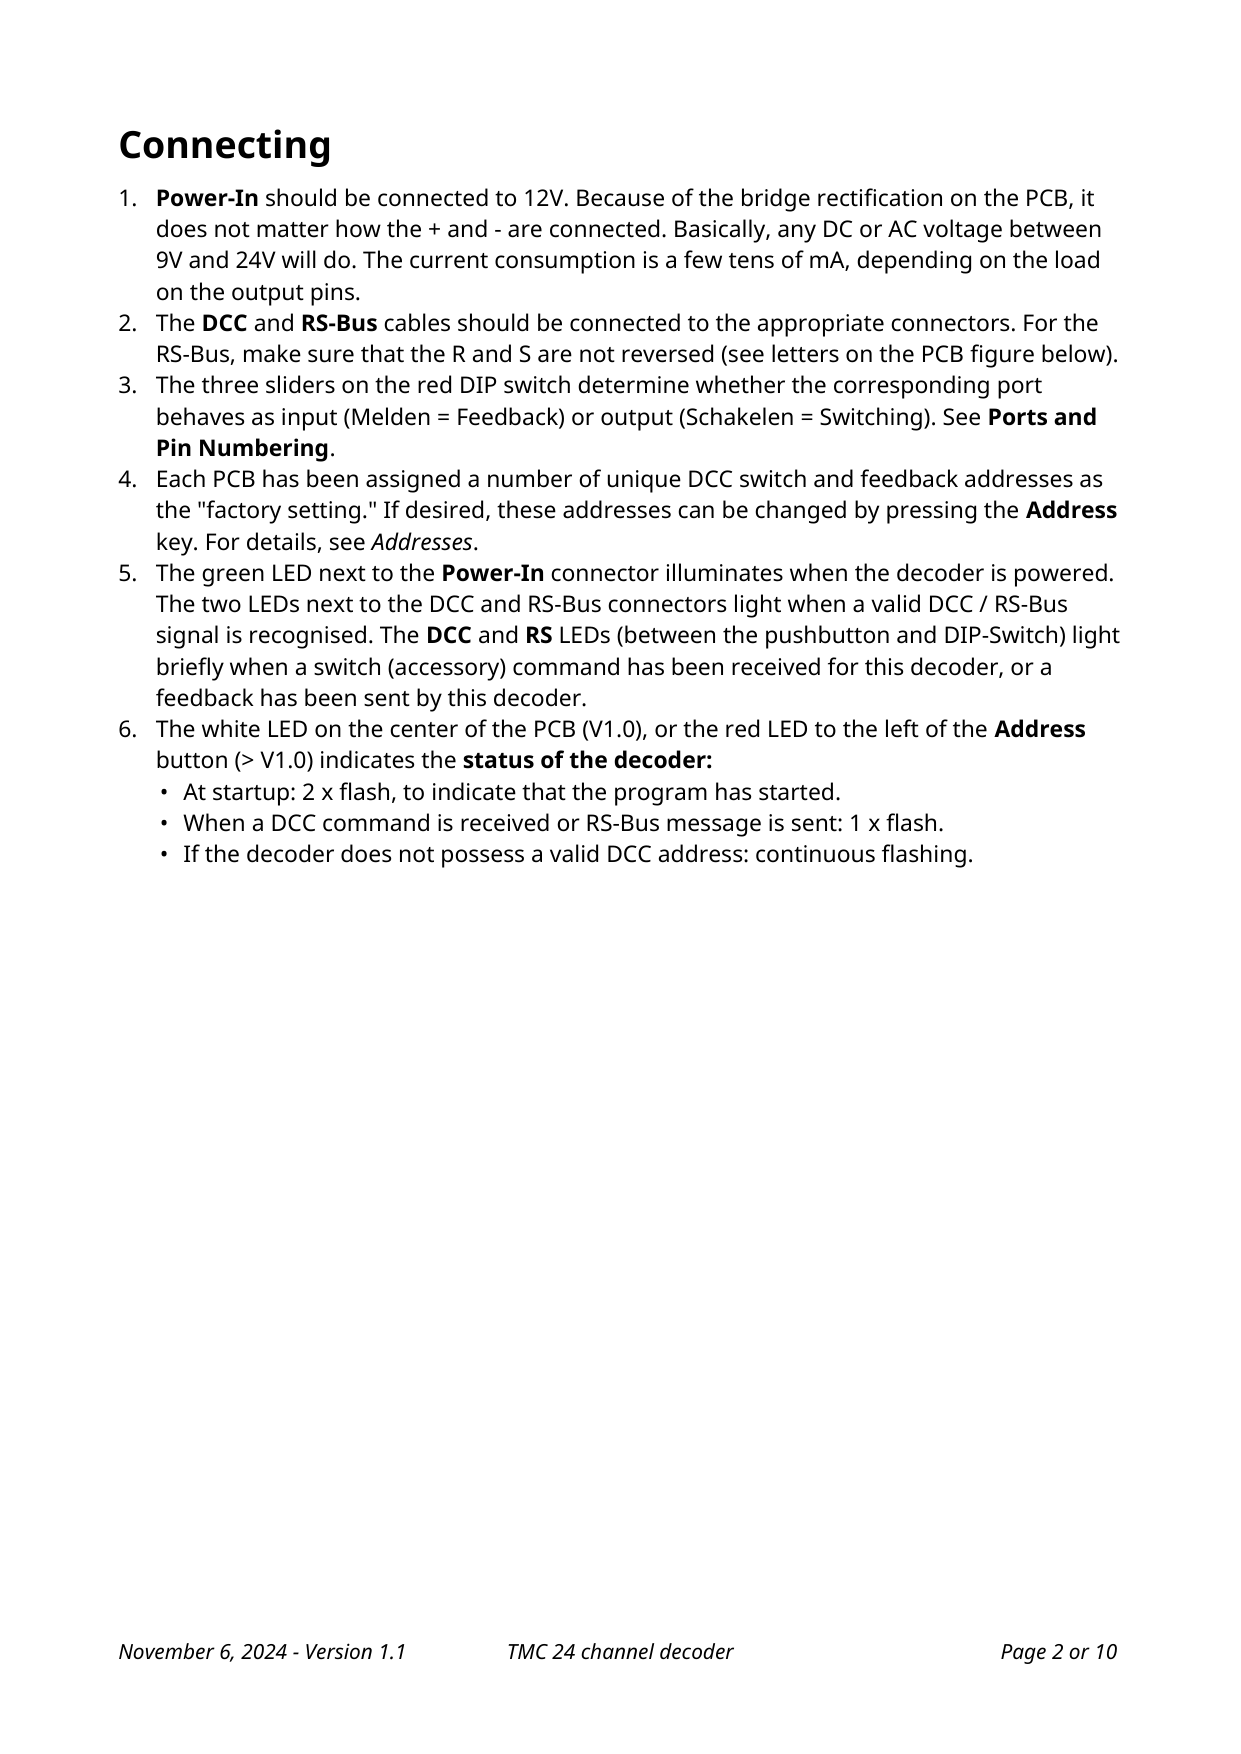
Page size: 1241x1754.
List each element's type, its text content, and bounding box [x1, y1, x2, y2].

list Power-In should be connected to 12V. Because of the bridge rectification on the PCB, it does not matter how the + and - are connected. Basically, any DC or AC voltage between 9V and 24V will do. The current consumption is a few tens of mA, depending on the load on the output pins. [118, 182, 1122, 307]
list The DCC and RS-Bus cables should be connected to the appropriate connectors. For the RS-Bus, make sure that the R and S are not reversed (see letters on the PCB figure below). [118, 307, 1122, 369]
list At startup: 2 x flash, to indicate that the program has started. [159, 775, 1122, 807]
list When a DCC command is received or RS-Bus message is sent: 1 x flash. [159, 807, 1122, 838]
list If the decoder does not possess a valid DCC address: continuous flashing. [159, 838, 1122, 869]
list The white LED on the center of the PCB (V1.0), or the red LED to the left of the Address button (> V1.0) indicates the status of the decoder: [118, 713, 1122, 775]
list Each PCB has been assigned a number of unique DCC switch and feedback addresses as the "factory setting." If desired, these addresses can be changed by pressing the Address key. For details, see Addresses. [118, 463, 1122, 557]
list The green LED next to the Power-In connector illuminates when the decoder is powered. The two LEDs next to the DCC and RS-Bus connectors light when a valid DCC / RS-Bus signal is recognised. The DCC and RS LEDs (between the pushbutton and DIP-Switch) light briefly when a switch (accessory) command has been received for this decoder, or a feedback has been sent by this decoder. [118, 557, 1122, 713]
subtitle Connecting [118, 118, 1122, 169]
list The three sliders on the red DIP switch determine whether the corresponding port behaves as input (Melden = Feedback) or output (Schakelen = Switching). See Ports and Pin Numbering. [118, 369, 1122, 463]
